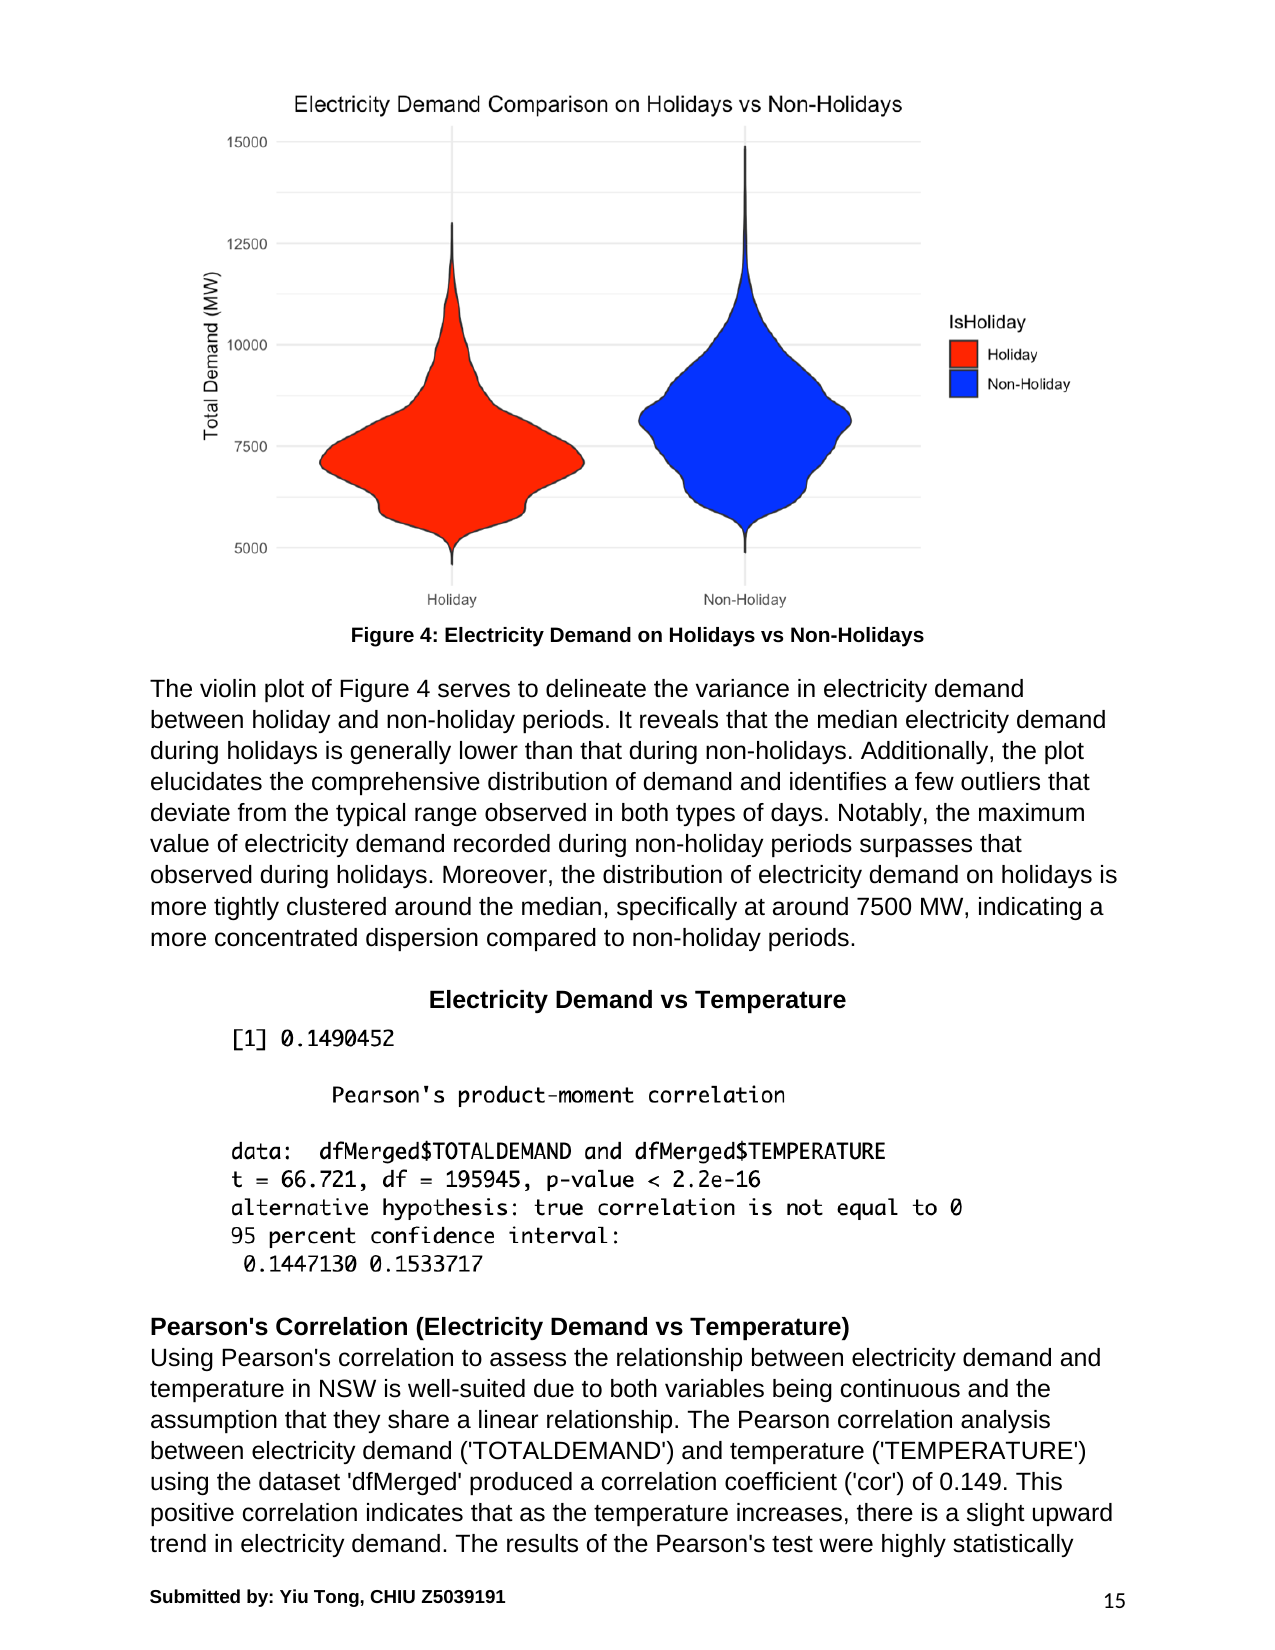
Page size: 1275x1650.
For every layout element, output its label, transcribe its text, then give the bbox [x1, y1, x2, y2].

text Electricity Demand vs Temperature [150, 985, 1125, 1013]
picture [225, 1015, 982, 1279]
text Pearson's Correlation (Electricity Demand vs Temperature) [150, 1312, 1125, 1340]
text The violin plot of Figure 4 serves to delineate the variance in electricity demand between holiday and non-holiday periods. It reveals that the median electricity demand during holidays is generally lower than that during non-holidays. Additionally, the plot elucidates the comprehensive distribution of demand and identifies a few outliers that deviate from the typical range observed in both types of days. Notably, the maximum value of electricity demand recorded during non-holiday periods surpasses that observed during holidays. Moreover, the distribution of electricity demand on holidays is more tightly clustered around the median, specifically at around 7500 MW, indicating a more concentrated dispersion compared to non-holiday periods. [150, 674, 1125, 951]
picture [194, 83, 1081, 621]
text Figure 4: Electricity Demand on Holidays vs Non-Holidays [150, 623, 1125, 647]
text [150, 1343, 1125, 1558]
